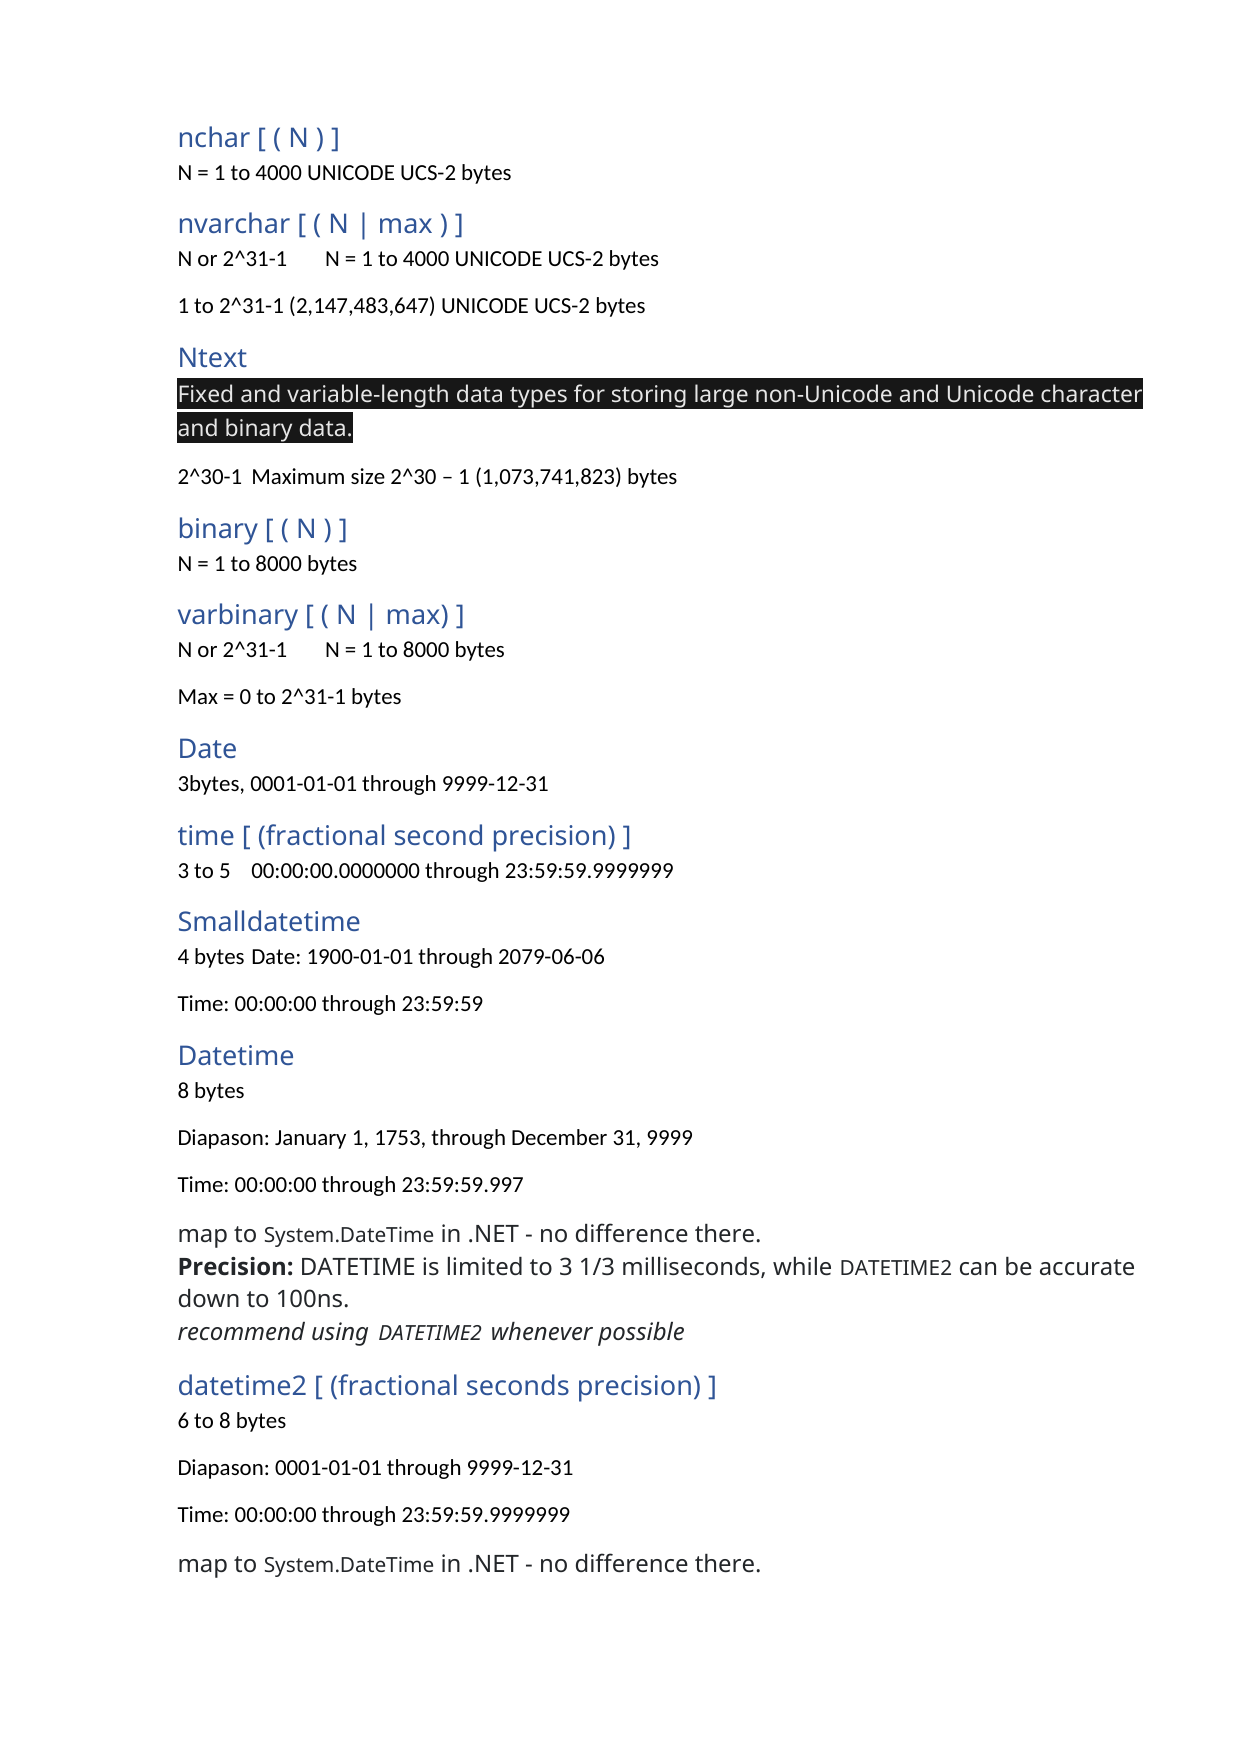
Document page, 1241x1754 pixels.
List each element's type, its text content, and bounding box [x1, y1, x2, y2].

subtitle binary [ ( N ) ] [177, 509, 1152, 546]
text N or 2^31-1 N = 1 to 8000 bytes [177, 636, 1152, 664]
text map to System.DateTime in .NET - no difference there. [177, 1547, 1152, 1579]
text map to System.DateTime in .NET - no difference there. [177, 1217, 1152, 1249]
text Time: 00:00:00 through 23:59:59.997 [177, 1170, 1152, 1198]
text Diapason: January 1, 1753, through December 31, 9999 [177, 1123, 1152, 1151]
subtitle Date [177, 729, 1152, 766]
subtitle time [ (fractional second precision) ] [177, 816, 1152, 853]
text Time: 00:00:00 through 23:59:59 [177, 989, 1152, 1017]
text 8 bytes [177, 1076, 1152, 1104]
subtitle Ntext [177, 338, 1152, 375]
subtitle Datetime [177, 1036, 1152, 1073]
text Precision: DATETIME is limited to 3 1/3 milliseconds, while DATETIME2 can be accurate down to 100ns. [349, 1249, 1152, 1314]
text 3bytes, 0001-01-01 through 9999-12-31 [177, 769, 1152, 797]
text 3 to 5 00:00:00.0000000 through 23:59:59.9999999 [177, 856, 1152, 884]
subtitle Smalldatetime [177, 903, 1152, 939]
text 1 to 2^31-1 (2,147,483,647) UNICODE UCS-2 bytes [177, 291, 1152, 319]
text Max = 0 to 2^31-1 bytes [177, 682, 1152, 711]
text N = 1 to 4000 UNICODE UCS-2 bytes [177, 158, 1152, 186]
text 6 to 8 bytes [177, 1406, 1152, 1434]
text Diapason: 0001-01-01 through 9999-12-31 [177, 1453, 1152, 1481]
text 2^30-1 Maximum size 2^30 – 1 (1,073,741,823) bytes [177, 462, 1152, 490]
text Time: 00:00:00 through 23:59:59.9999999 [177, 1500, 1152, 1528]
subtitle nchar [ ( N ) ] [177, 118, 1152, 155]
subtitle varbinary [ ( N | max) ] [177, 596, 1152, 633]
text N = 1 to 8000 bytes [177, 549, 1152, 577]
subtitle nvarchar [ ( N | max ) ] [177, 205, 1152, 242]
subtitle datetime2 [ (fractional seconds precision) ] [177, 1366, 1152, 1403]
text recommend using DATETIME2 whenever possible [177, 1314, 1152, 1347]
text 4 bytes Date: 1900-01-01 through 2079-06-06 [177, 942, 1152, 971]
text N or 2^31-1 N = 1 to 4000 UNICODE UCS-2 bytes [177, 244, 1152, 273]
text Fixed and variable-length data types for storing large non-Unicode and Unicode character and binary data. [177, 378, 1152, 443]
